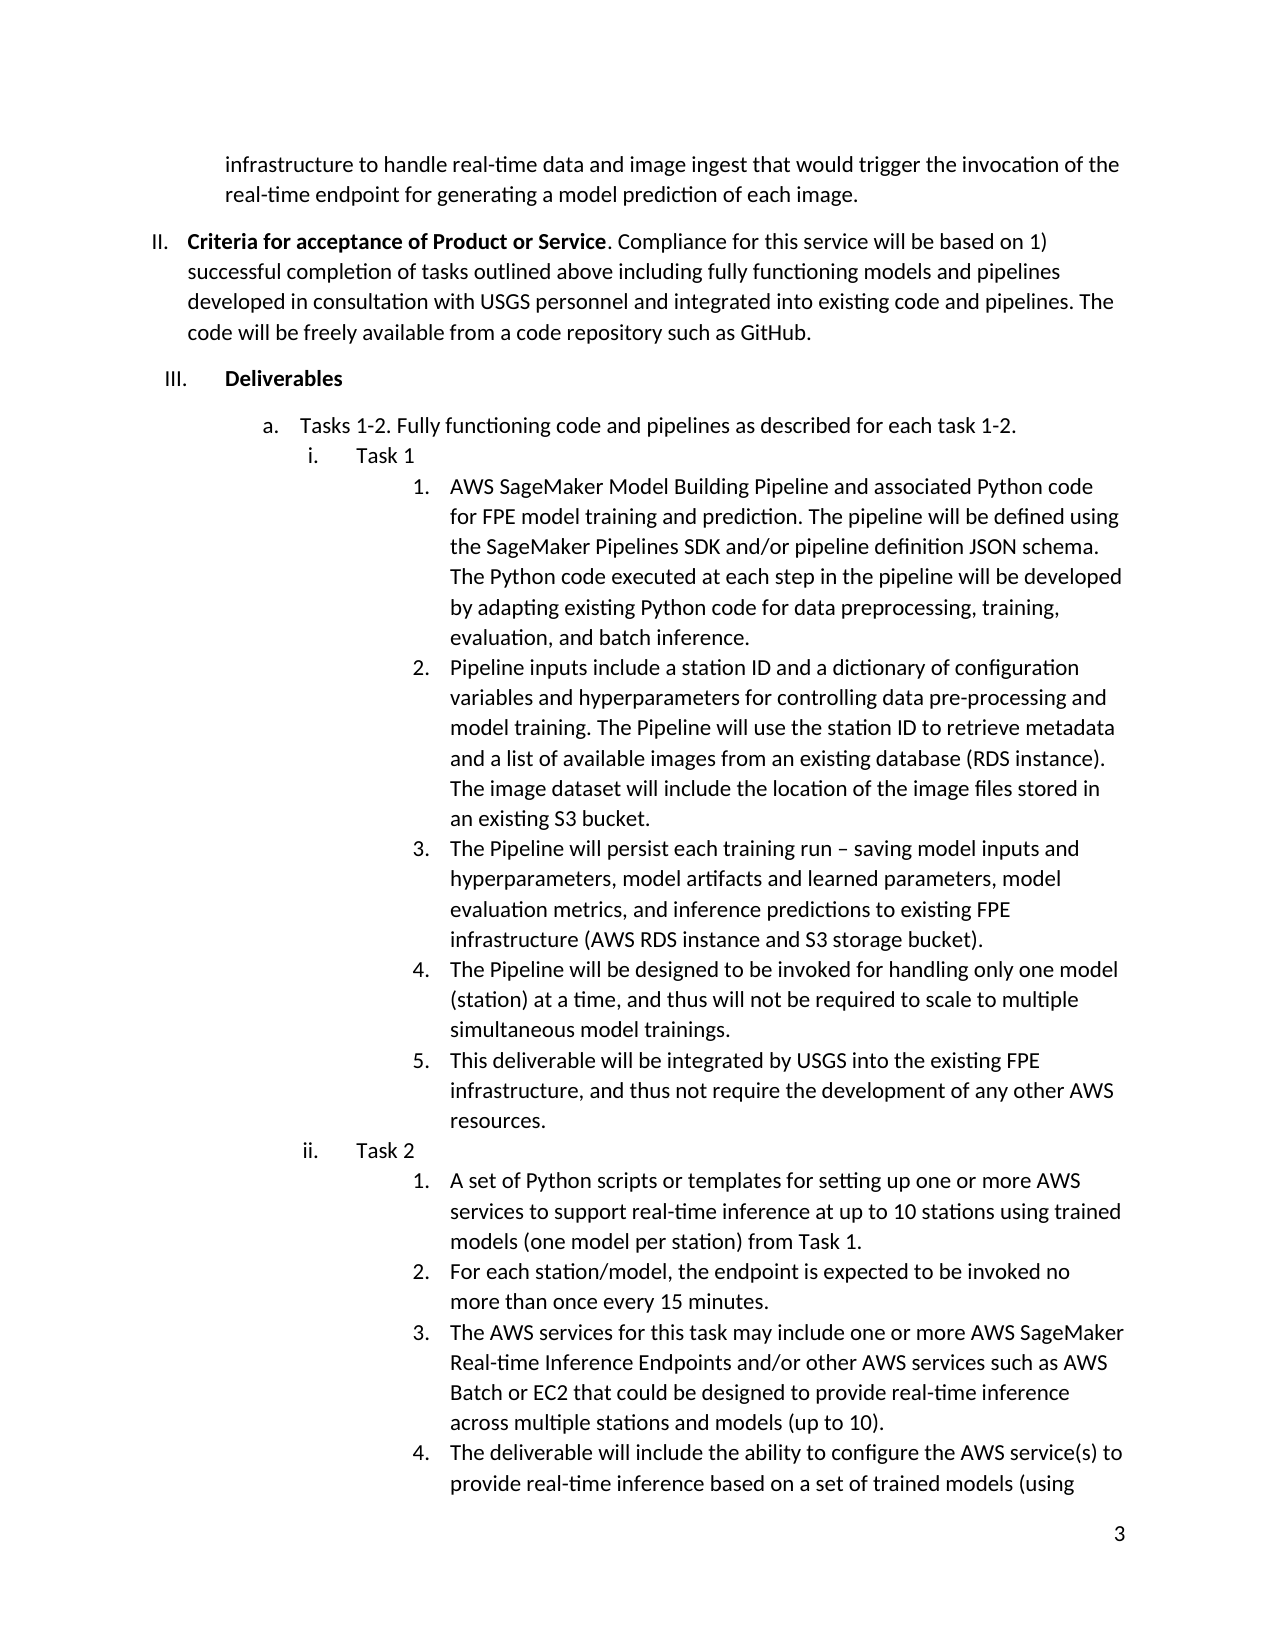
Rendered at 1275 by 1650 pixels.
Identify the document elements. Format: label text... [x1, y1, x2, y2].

list A set of Python scripts or templates for setting up one or more AWS services to support real-time inference at up to 10 stations using trained models (one model per station) from Task 1. [412, 1167, 1125, 1255]
list AWS SageMaker Model Building Pipeline and associated Python code for FPE model training and prediction. The pipeline will be defined using the SageMaker Pipelines SDK and/or pipeline definition JSON schema. The Python code executed at each step in the pipeline will be developed by adapting existing Python code for data preprocessing, training, evaluation, and batch inference. [412, 472, 1125, 651]
list This deliverable will be integrated by USGS into the existing FPE infrastructure, and thus not require the development of any other AWS resources. [412, 1046, 1125, 1134]
list Task 2 [319, 1136, 1125, 1164]
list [412, 1438, 1125, 1497]
list The Pipeline will be designed to be invoked for handling only one model (station) at a time, and thus will not be required to scale to multiple simultaneous model trainings. [412, 955, 1125, 1044]
list For each station/model, the endpoint is expected to be invoked no more than once every 15 minutes. [412, 1257, 1125, 1316]
list The Pipeline will persist each training run – saving model inputs and hyperparameters, model artifacts and learned parameters, model evaluation metrics, and inference predictions to existing FPE infrastructure (AWS RDS instance and S3 storage bucket). [412, 834, 1125, 953]
list Tasks 1-2. Fully functioning code and pipelines as described for each task 1-2. [262, 411, 1125, 439]
list Task 1 [319, 442, 1125, 470]
list Pipeline inputs include a station ID and a dictionary of configuration variables and hyperparameters for controlling data pre-processing and model training. The Pipeline will use the station ID to retrieve metadata and a list of available images from an existing database (RDS instance). The image dataset will include the location of the image files stored in an existing S3 bucket. [412, 653, 1125, 832]
list The AWS services for this task may include one or more AWS SageMaker Real-time Inference Endpoints and/or other AWS services such as AWS Batch or EC2 that could be designed to provide real-time inference across multiple stations and models (up to 10). [412, 1318, 1125, 1436]
list Criteria for acceptance of Product or Service. Compliance for this service will be based on 1) successful completion of tasks outlined above including fully functioning models and pipelines developed in consultation with USGS personnel and integrated into existing code and pipelines. The code will be freely available from a code repository such as GitHub. [169, 227, 1125, 346]
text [225, 150, 1125, 208]
list Deliverables [187, 364, 1125, 393]
